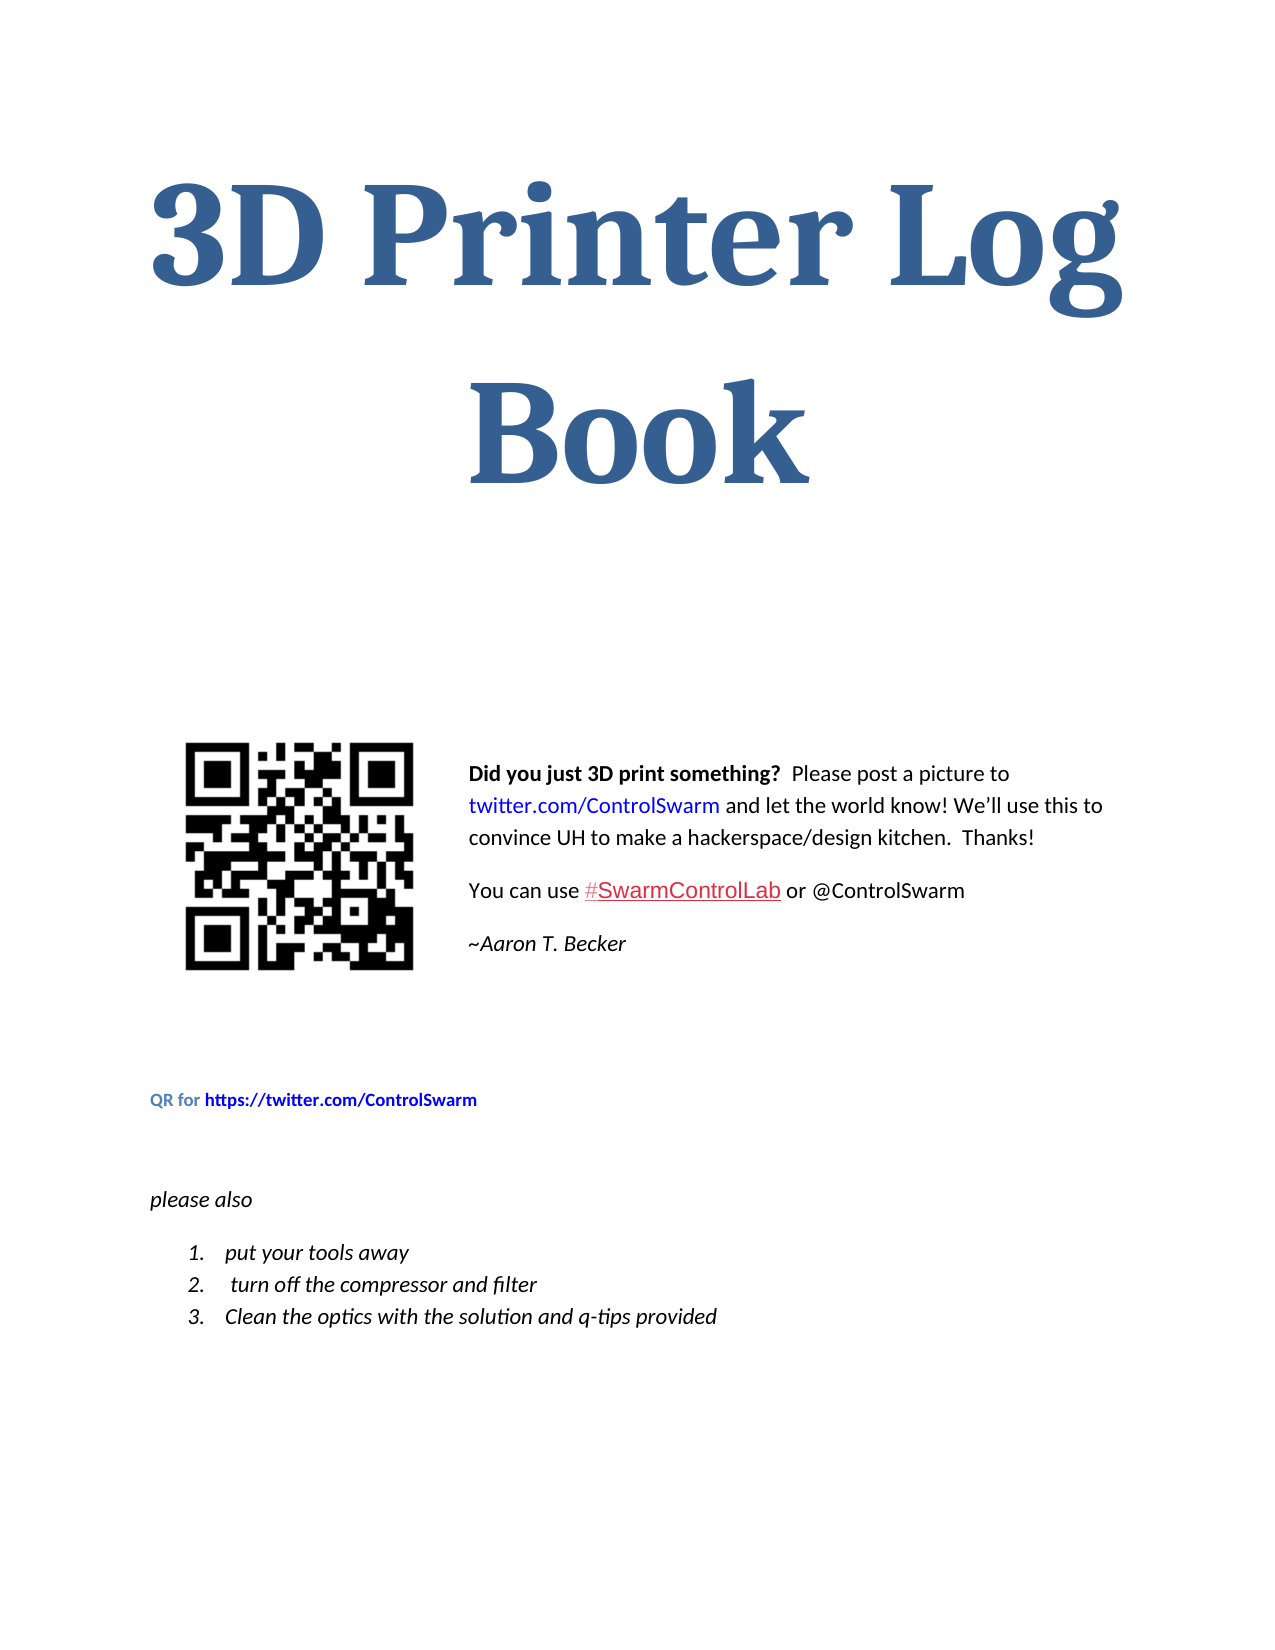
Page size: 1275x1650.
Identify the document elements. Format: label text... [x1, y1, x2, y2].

text QR for https://twitter.com/ControlSwarm [150, 1088, 1125, 1111]
text please also [150, 1185, 1125, 1213]
list Clean the optics with the solution and q-tips provided [187, 1302, 1125, 1330]
text ~Aaron T. Becker [451, 929, 1125, 957]
list put your tools away [187, 1238, 1125, 1266]
list turn off the compressor and filter [187, 1270, 1125, 1298]
subtitle 3D Printer Log Book [150, 150, 1125, 521]
picture [150, 707, 451, 1008]
text Did you just 3D print something? Please post a picture to twitter.com/ControlSwarm and let the world know! We’ll use this to convince UH to make a hackerspace/design kitchen. Thanks! [451, 759, 1125, 851]
text You can use #SwarmControlLab or @ControlSwarm [451, 876, 1125, 904]
